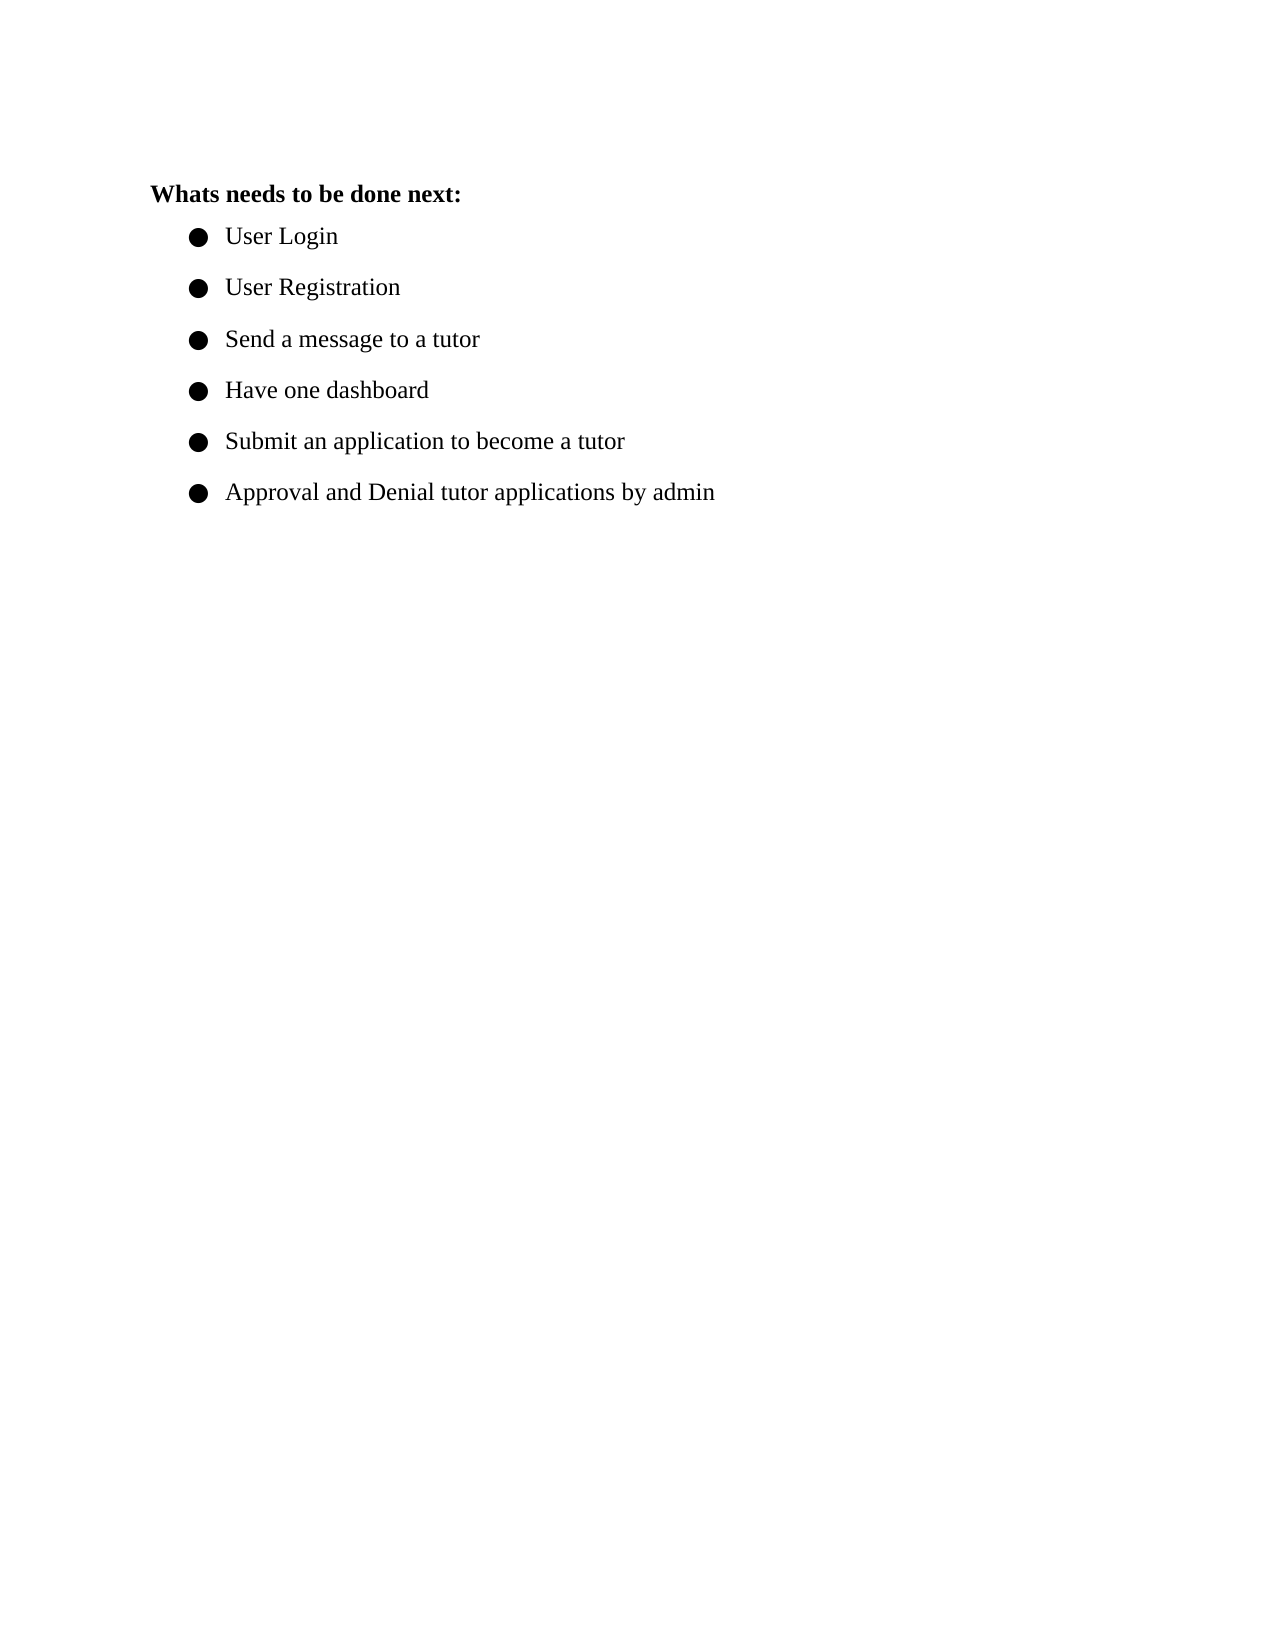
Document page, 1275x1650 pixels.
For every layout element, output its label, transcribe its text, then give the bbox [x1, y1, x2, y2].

list Approval and Denial tutor applications by admin [187, 464, 1125, 515]
list Send a message to a tutor [187, 310, 1125, 361]
list Submit an application to become a tutor [187, 412, 1125, 464]
list Have one dashboard [187, 361, 1125, 412]
list User Registration [187, 259, 1125, 310]
text Whats needs to be done next: [150, 179, 1125, 207]
list User Login [187, 207, 1125, 259]
